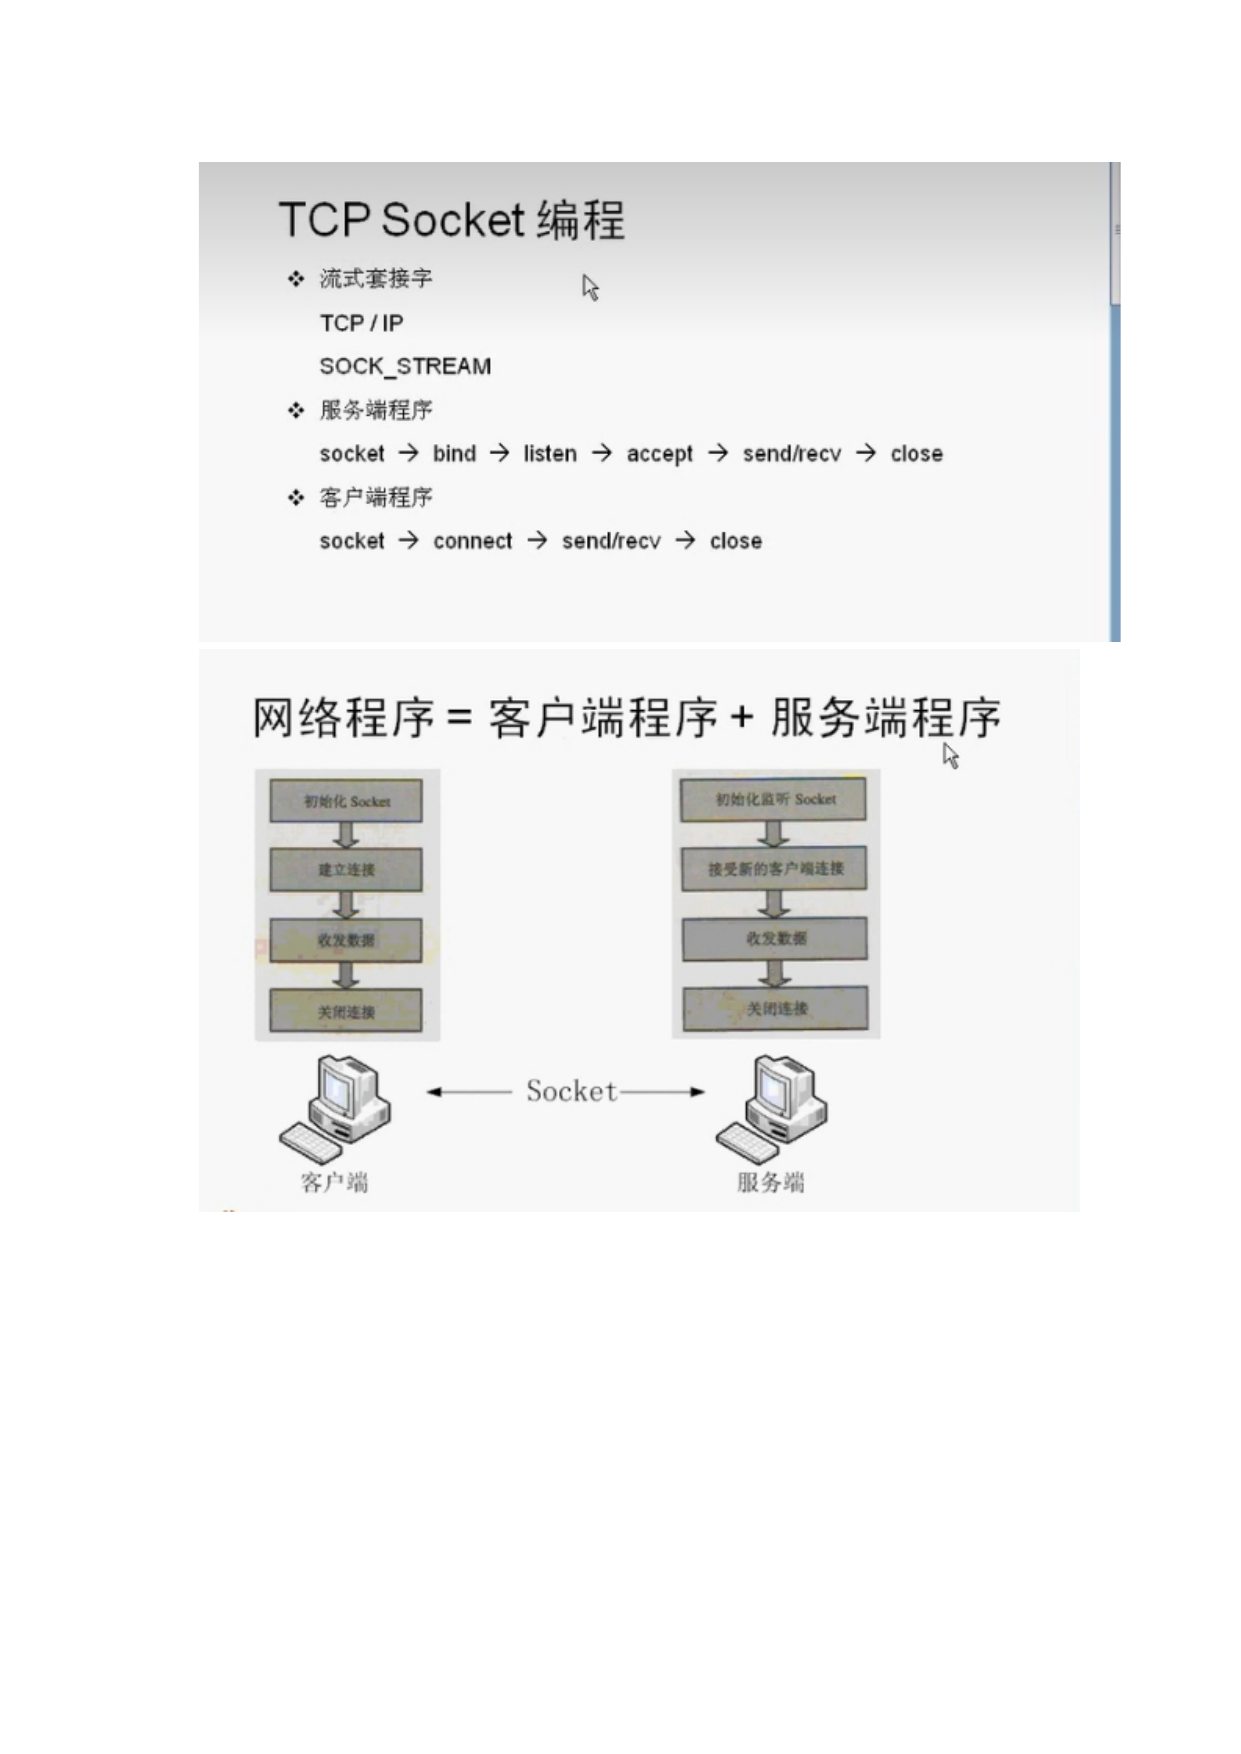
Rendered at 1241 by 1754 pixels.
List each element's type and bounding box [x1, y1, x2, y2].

table_cell [188, 650, 1240, 1234]
table_header [188, 162, 1240, 649]
picture [198, 649, 1080, 1212]
picture [198, 162, 1121, 642]
